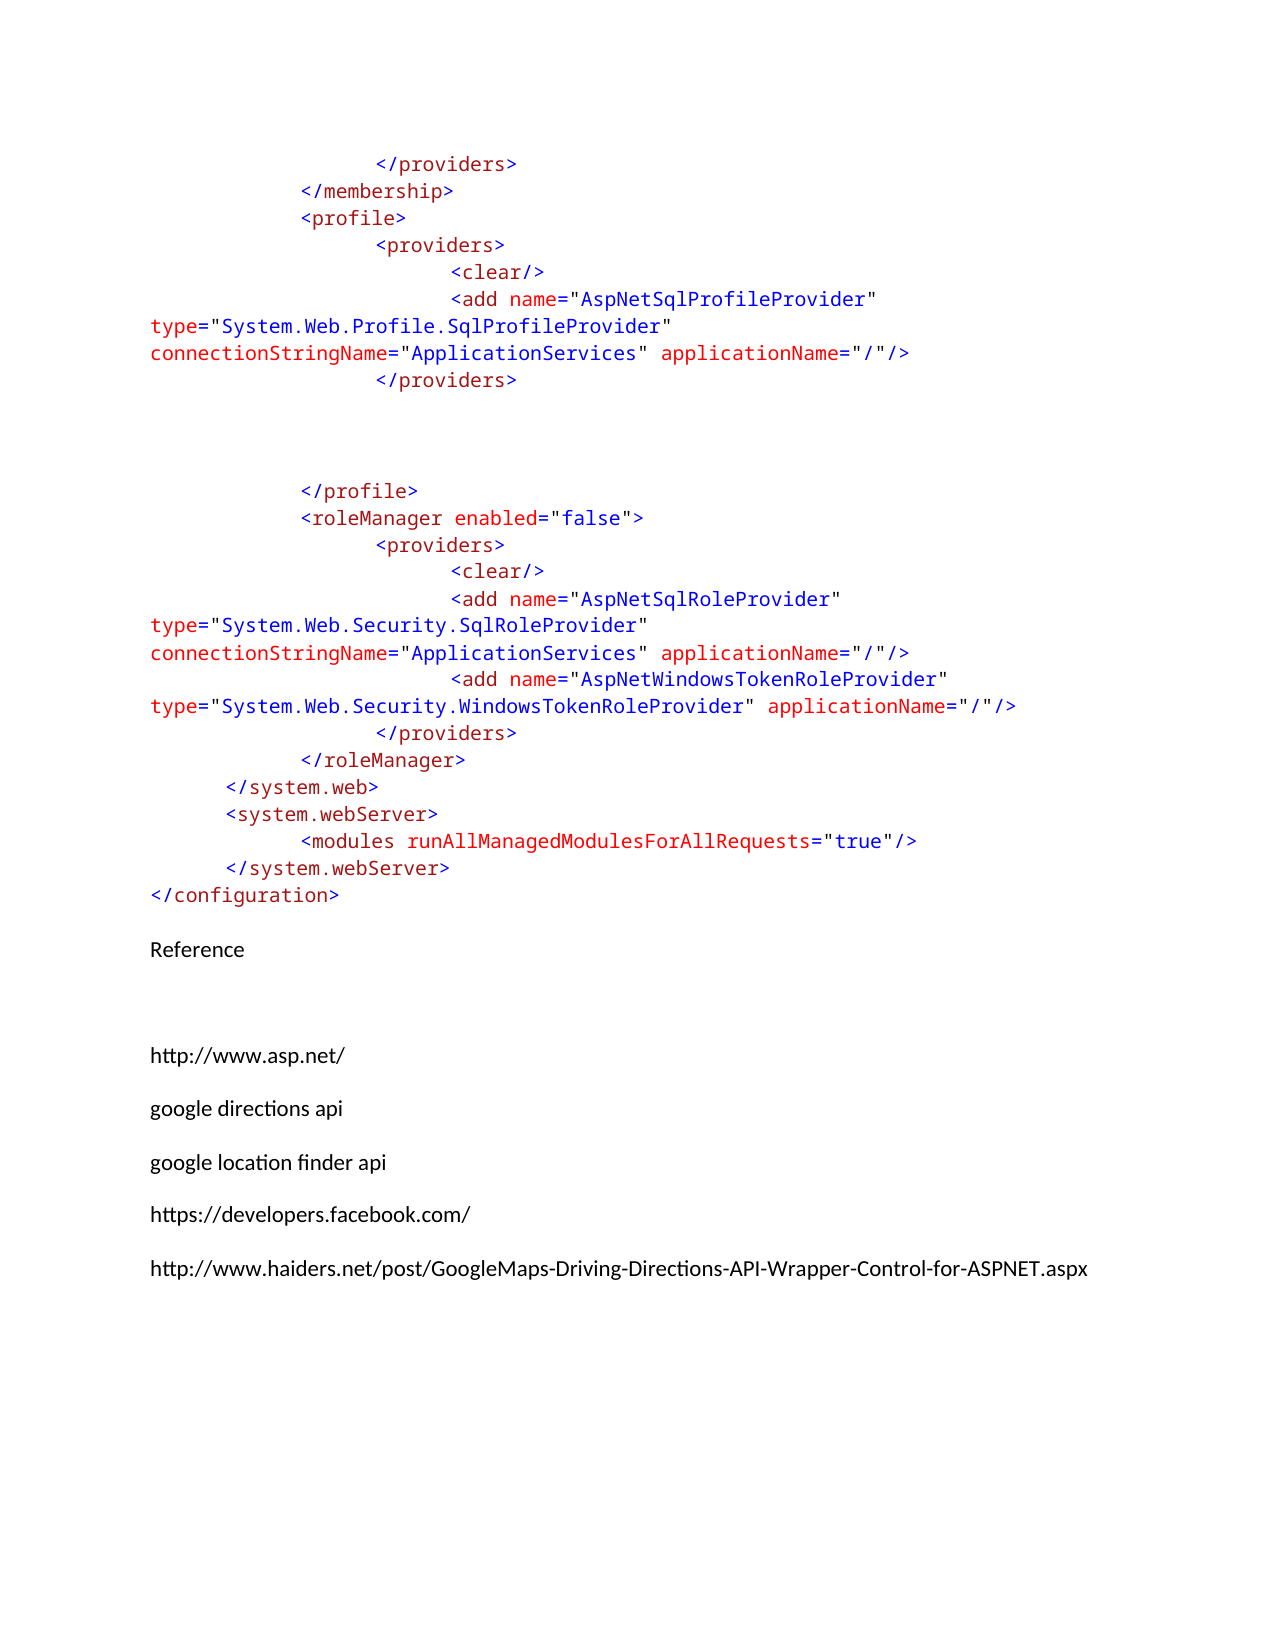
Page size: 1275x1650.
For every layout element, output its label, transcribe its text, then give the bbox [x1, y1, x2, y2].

text </system.webServer> [150, 854, 1125, 882]
text google directions api [150, 1094, 1125, 1123]
text <add name="AspNetSqlProfileProvider" type="System.Web.Profile.SqlProfileProvider" connectionStringName="ApplicationServices" applicationName="/"/> [150, 285, 1125, 366]
text <providers> [150, 231, 1125, 258]
text Reference [150, 936, 1125, 963]
text http://www.haiders.net/post/GoogleMaps-Driving-Directions-API-Wrapper-Control-for-ASPNET.aspx [150, 1254, 1125, 1282]
text <add name="AspNetSqlRoleProvider" type="System.Web.Security.SqlRoleProvider" connectionStringName="ApplicationServices" applicationName="/"/> [150, 585, 1125, 666]
text </roleManager> [150, 747, 1125, 774]
text <providers> [150, 531, 1125, 558]
text </providers> [150, 366, 1125, 393]
text <system.webServer> [150, 801, 1125, 828]
text http://www.asp.net/ [150, 1042, 1125, 1069]
text </membership> [150, 177, 1125, 204]
text <roleManager enabled="false"> [150, 504, 1125, 531]
text </providers> [150, 720, 1125, 747]
text </providers> [150, 150, 1125, 177]
text </configuration> [150, 882, 1125, 908]
text </system.web> [150, 774, 1125, 801]
text <clear/> [150, 558, 1125, 585]
text <add name="AspNetWindowsTokenRoleProvider" type="System.Web.Security.WindowsTokenRoleProvider" applicationName="/"/> [150, 666, 1125, 720]
text </profile> [150, 477, 1125, 504]
text https://developers.facebook.com/ [150, 1201, 1125, 1229]
text <profile> [150, 204, 1125, 231]
text <modules runAllManagedModulesForAllRequests="true"/> [150, 828, 1125, 854]
text <clear/> [150, 258, 1125, 285]
text google location finder api [150, 1148, 1125, 1176]
